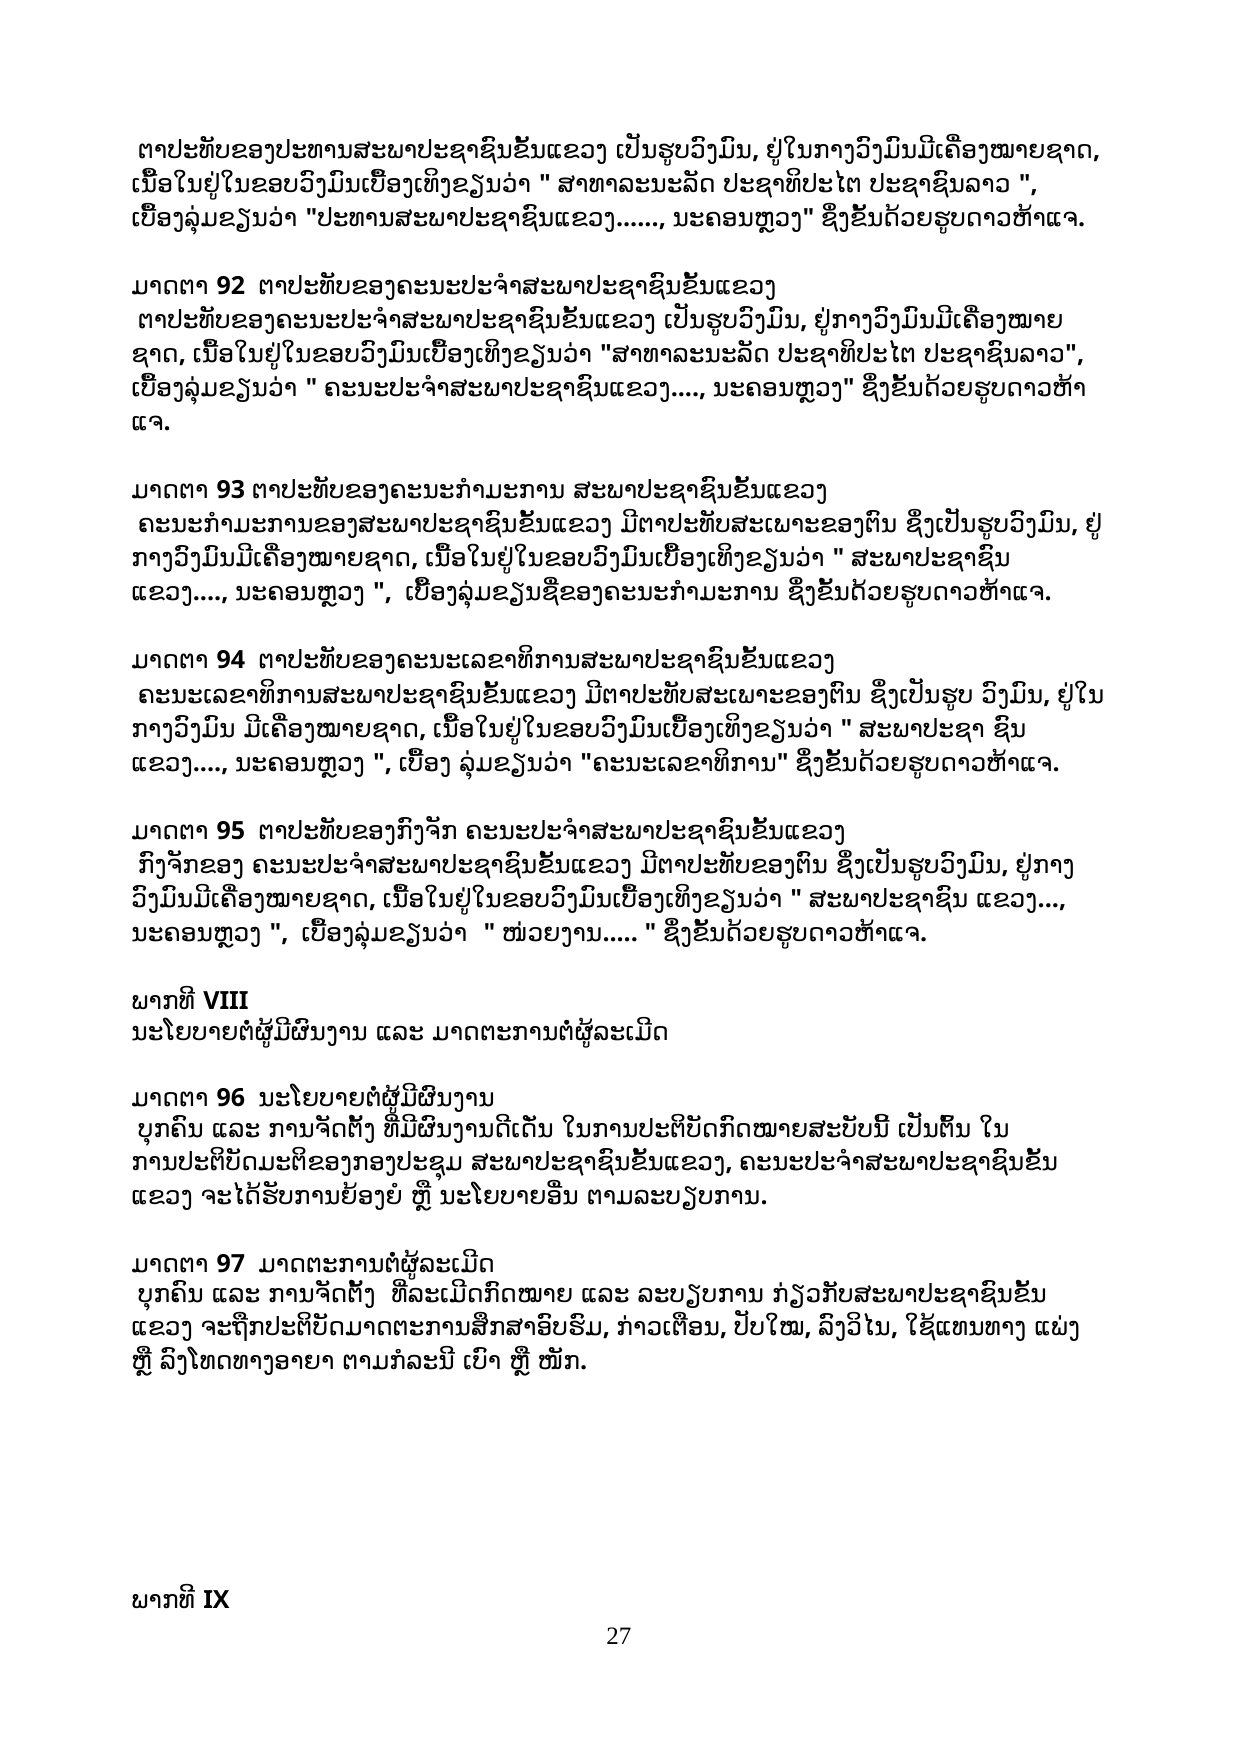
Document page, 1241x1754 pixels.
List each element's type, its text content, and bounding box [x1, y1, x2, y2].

text ພາກທີ VIII [131, 983, 1106, 1017]
text ບຸກຄົນ ແລະ ການຈັດຕັ້ງ ທີ່ມີຜົນງານດີເດັ່ນ ໃນການປະຕິບັດກົດໝາຍສະບັບນີ້ ເປັນຕົ້ນ ໃນການປະຕິບັດມະຕິຂອງກອງປະຊຸມ ສະພາປະຊາຊົນຂັ້ນແຂວງ, ຄະນະປະຈຳສະພາປະຊາຊົນຂັ້ນແຂວງ ຈະໄດ້ຮັບການຍ້ອງຍໍ ຫຼື ນະໂຍບາຍອື່ນ ຕາມລະບຽບການ. [131, 1114, 1106, 1211]
text ຕາປະທັບຂອງປະທານສະພາປະຊາຊົນຂັ້ນແຂວງ ເປັນຮູບວົງມົນ, ຢູ່ໃນກາງວົງມົນມີເຄື່ອງໝາຍຊາດ, ເນື້ອໃນຢູ່ໃນຂອບວົງມົນເບື້ອງເທິງຂຽນວ່າ " ສາທາລະນະລັດ ປະຊາທິປະໄຕ ປະຊາຊົນລາວ ", ເບື້ອງລຸ່ມຂຽນວ່າ "ປະທານສະພາປະຊາຊົນແຂວງ......, ນະຄອນຫຼວງ" ຊຶ່ງຂັ້ນດ້ວຍຮູບດາວຫ້າແຈ. [131, 131, 1106, 233]
text ບຸກຄົນ ແລະ ການຈັດຕັ້ງ ທີ່ລະເມີດກົດໝາຍ ແລະ ລະບຽບການ ກ່ຽວກັບສະພາປະຊາຊົນຂັ້ນແຂວງ ຈະຖືກປະຕິບັດມາດຕະການສຶກສາອົບຮົມ, ກ່າວເຕືອນ, ປັບໃໝ, ລົງວິໄນ, ໃຊ້ແທນທາງ ແພ່ງ ຫຼື ລົງໂທດທາງອາຍາ ຕາມກໍລະນີ ເບົາ ຫຼື ໜັກ. [131, 1279, 1106, 1377]
text ມາດຕາ 97 ມາດຕະການຕໍ່ຜູ້ລະເມີດ [131, 1246, 1106, 1279]
text ກົງຈັກຂອງ ຄະນະປະຈຳສະພາປະຊາຊົນຂັ້ນແຂວງ ມີຕາປະທັບຂອງຕົນ ຊຶ່ງເປັນຮູບວົງມົນ, ຢູ່ກາງວົງມົນມີເຄື່ອງໝາຍຊາດ, ເນື້ອໃນຢູ່ໃນຂອບວົງມົນເບື້ອງເທິງຂຽນວ່າ " ສະພາປະຊາຊົນ ແຂວງ..., ນະຄອນຫຼວງ ", ເບື້ອງລຸ່ມຂຽນວ່າ " ໜ່ວຍງານ..... " ຊຶ່ງຂັ້ນດ້ວຍຮູບດາວຫ້າແຈ. [131, 847, 1106, 949]
text ຄະນະກຳມະການຂອງສະພາປະຊາຊົນຂັ້ນແຂວງ ມີຕາປະທັບສະເພາະຂອງຕົນ ຊຶ່ງເປັນຮູບວົງມົນ, ຢູ່ກາງວົງມົນມີເຄື່ອງໝາຍຊາດ, ເນື້ອໃນຢູ່ໃນຂອບວົງມົນເບື້ອງເທິງຂຽນວ່າ " ສະພາປະຊາຊົນ ແຂວງ...., ນະຄອນຫຼວງ ", ເບື້ອງລຸ່ມຂຽນຊື່ຂອງຄະນະກຳມະການ ຊຶ່ງຂັ້ນດ້ວຍຮູບດາວຫ້າແຈ. [131, 506, 1106, 608]
text ມາດຕາ 93 ຕາປະທັບຂອງຄະນະກຳມະການ ສະພາປະຊາຊົນຂັ້ນແຂວງ [131, 472, 1106, 506]
text ມາດຕາ 94 ຕາປະທັບຂອງຄະນະເລຂາທິການສະພາປະຊາຊົນຂັ້ນແຂວງ [131, 642, 1106, 676]
text ມາດຕາ 95 ຕາປະທັບຂອງກົງຈັກ ຄະນະປະຈຳສະພາປະຊາຊົນຂັ້ນແຂວງ [131, 812, 1106, 847]
text ມາດຕາ 92 ຕາປະທັບຂອງຄະນະປະຈຳສະພາປະຊາຊົນຂັ້ນແຂວງ [131, 267, 1106, 302]
text ພາກທີ IX [131, 1581, 1106, 1615]
text ນະໂຍບາຍຕໍ່ຜູ້ມີຜົນງານ ແລະ ມາດຕະການຕໍ່ຜູ້ລະເມີດ [131, 1017, 1106, 1046]
text ຕາປະທັບຂອງຄະນະປະຈຳສະພາປະຊາຊົນຂັ້ນແຂວງ ເປັນຮູບວົງມົນ, ຢູ່ກາງວົງມົນມີເຄື່ອງໝາຍຊາດ, ເນື້ອໃນຢູ່ໃນຂອບວົງມົນເບື້ອງເທິງຂຽນວ່າ "ສາທາລະນະລັດ ປະຊາທິປະໄຕ ປະຊາຊົນລາວ", ເບື້ອງລຸ່ມຂຽນວ່າ " ຄະນະປະຈຳສະພາປະຊາຊົນແຂວງ...., ນະຄອນຫຼວງ" ຊຶ່ງຂັ້ນດ້ວຍຮູບດາວຫ້າແຈ. [131, 302, 1106, 438]
text ມາດຕາ 96 ນະໂຍບາຍຕໍ່ຜູ້ມີຜົນງານ [131, 1080, 1106, 1114]
text ຄະນະເລຂາທິການສະພາປະຊາຊົນຂັ້ນແຂວງ ມີຕາປະທັບສະເພາະຂອງຕົນ ຊຶ່ງເປັນຮູບ ວົງມົນ, ຢູ່ໃນກາງວົງມົນ ມີເຄື່ອງໝາຍຊາດ, ເນື້ອໃນຢູ່ໃນຂອບວົງມົນເບື້ອງເທິງຂຽນວ່າ " ສະພາປະຊາ ຊົນແຂວງ...., ນະຄອນຫຼວງ ", ເບື້ອງ ລຸ່ມຂຽນວ່າ "ຄະນະເລຂາທິການ" ຊຶ່ງຂັ້ນດ້ວຍຮູບດາວຫ້າແຈ. [131, 676, 1106, 778]
